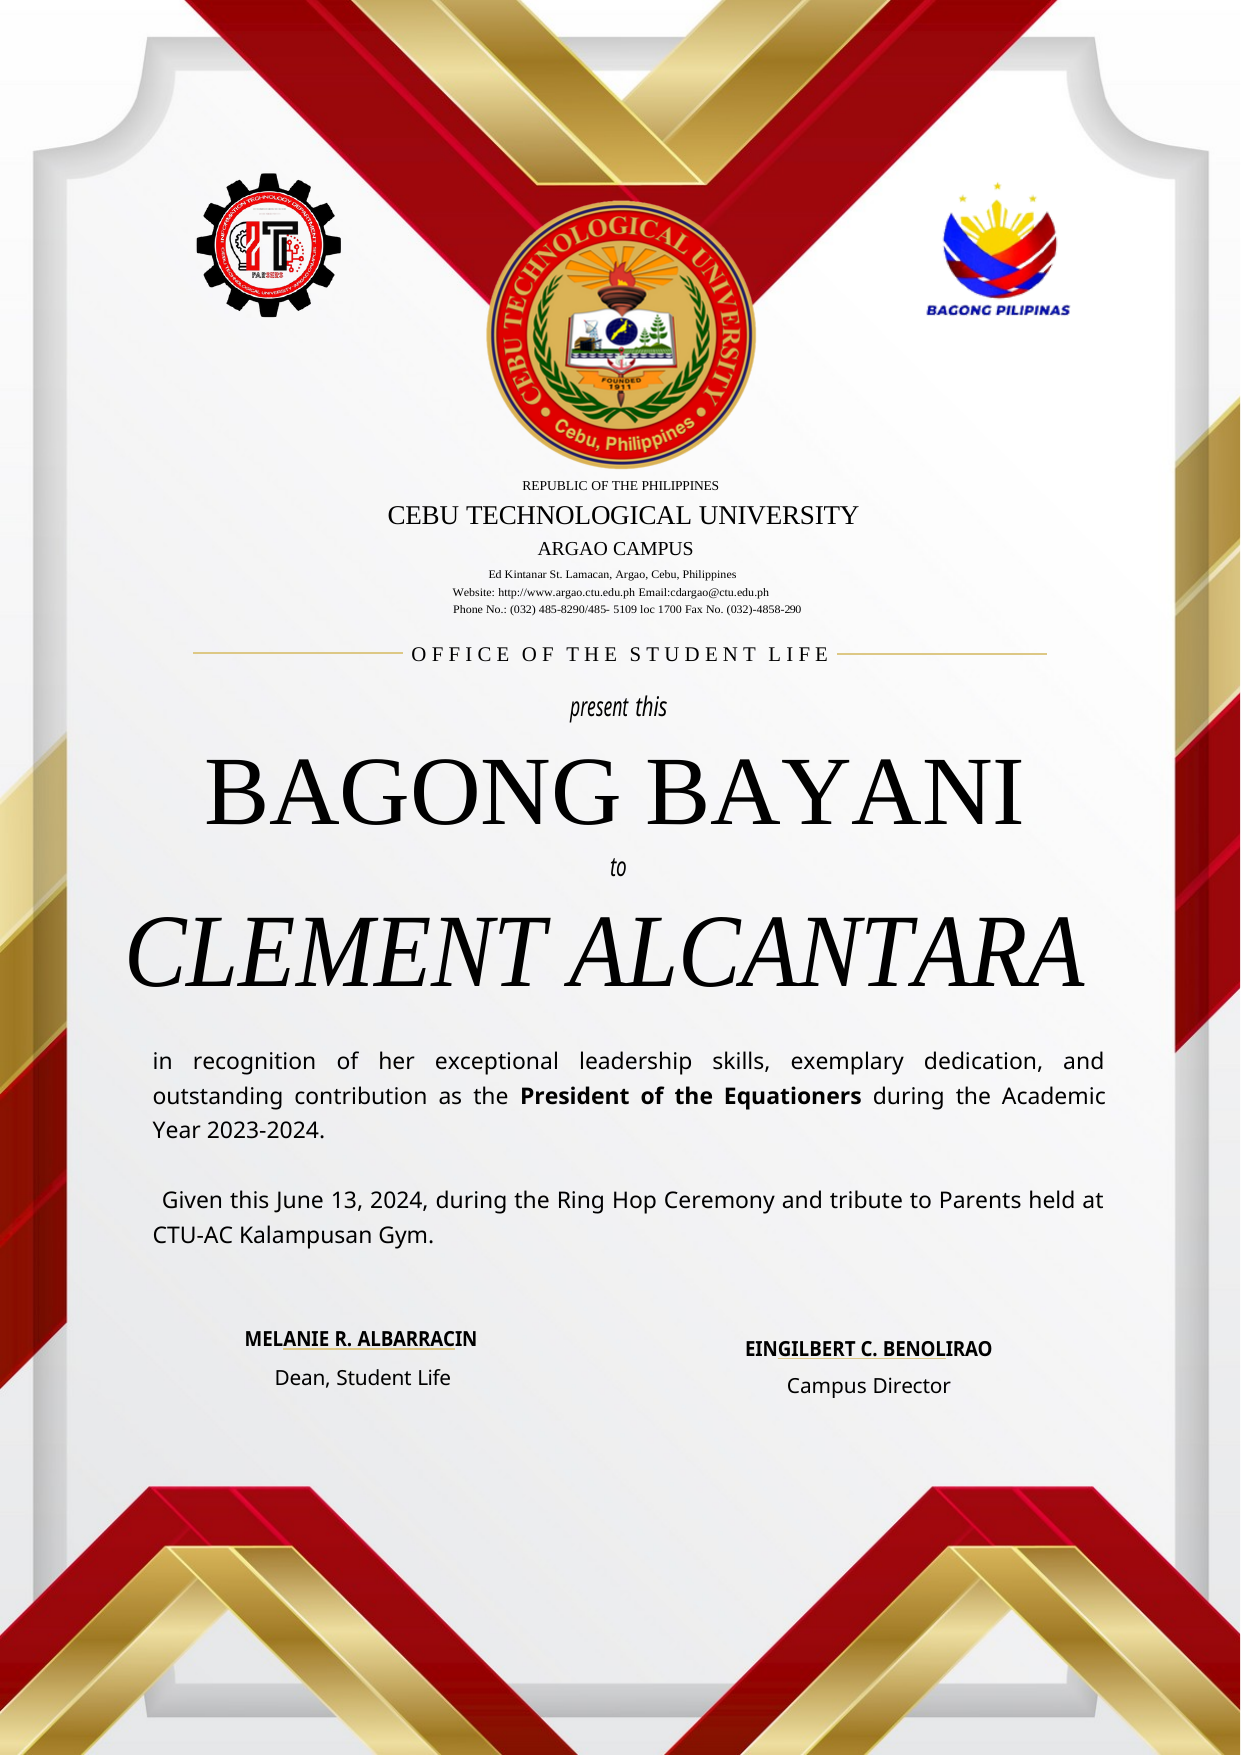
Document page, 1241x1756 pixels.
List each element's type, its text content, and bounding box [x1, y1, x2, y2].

text ARGAO CAMPUS [92, 537, 1139, 560]
text REPUBLIC OF THE PHILIPPINES [95, 477, 1147, 493]
picture [0, 0, 1241, 1755]
text Campus Director [723, 1371, 1014, 1399]
text BAGONG BAYANI [91, 733, 1139, 845]
subtitle CLEMENT ALCANTARA [80, 889, 1139, 1009]
text Ed Kintanar St. Lamacan, Argao, Cebu, Philippines Website: http://www.argao.ctu.edu.ph Email:cdargao@ctu.edu.ph [452, 568, 780, 598]
text EINGILBERT C. BENOLIRAO [723, 1334, 1014, 1362]
text Dean, Student Life [225, 1363, 501, 1391]
text present this [95, 688, 1145, 724]
text Phone No.: (032) 485-8290/485- 5109 loc 1700 Fax No. (032)-4858-290 [453, 603, 1171, 616]
text to [95, 847, 1145, 884]
text MELANIE R. ALBARRACIN [225, 1324, 497, 1352]
text in recognition of her exceptional leadership skills, exemplary dedication, and outstanding contribution as the President of the Equationers during the Academic Year 2023-2024. [152, 1045, 1106, 1146]
text Given this June 13, 2024, during the Ring Hop Ceremony and tribute to Parents held at CTU-AC Kalampusan Gym. [152, 1184, 1106, 1250]
subtitle CEBU TECHNOLOGICAL UNIVERSITY [95, 499, 1152, 530]
text O F F I C E O F T H E S T U D E N T L I F E [95, 642, 1145, 666]
